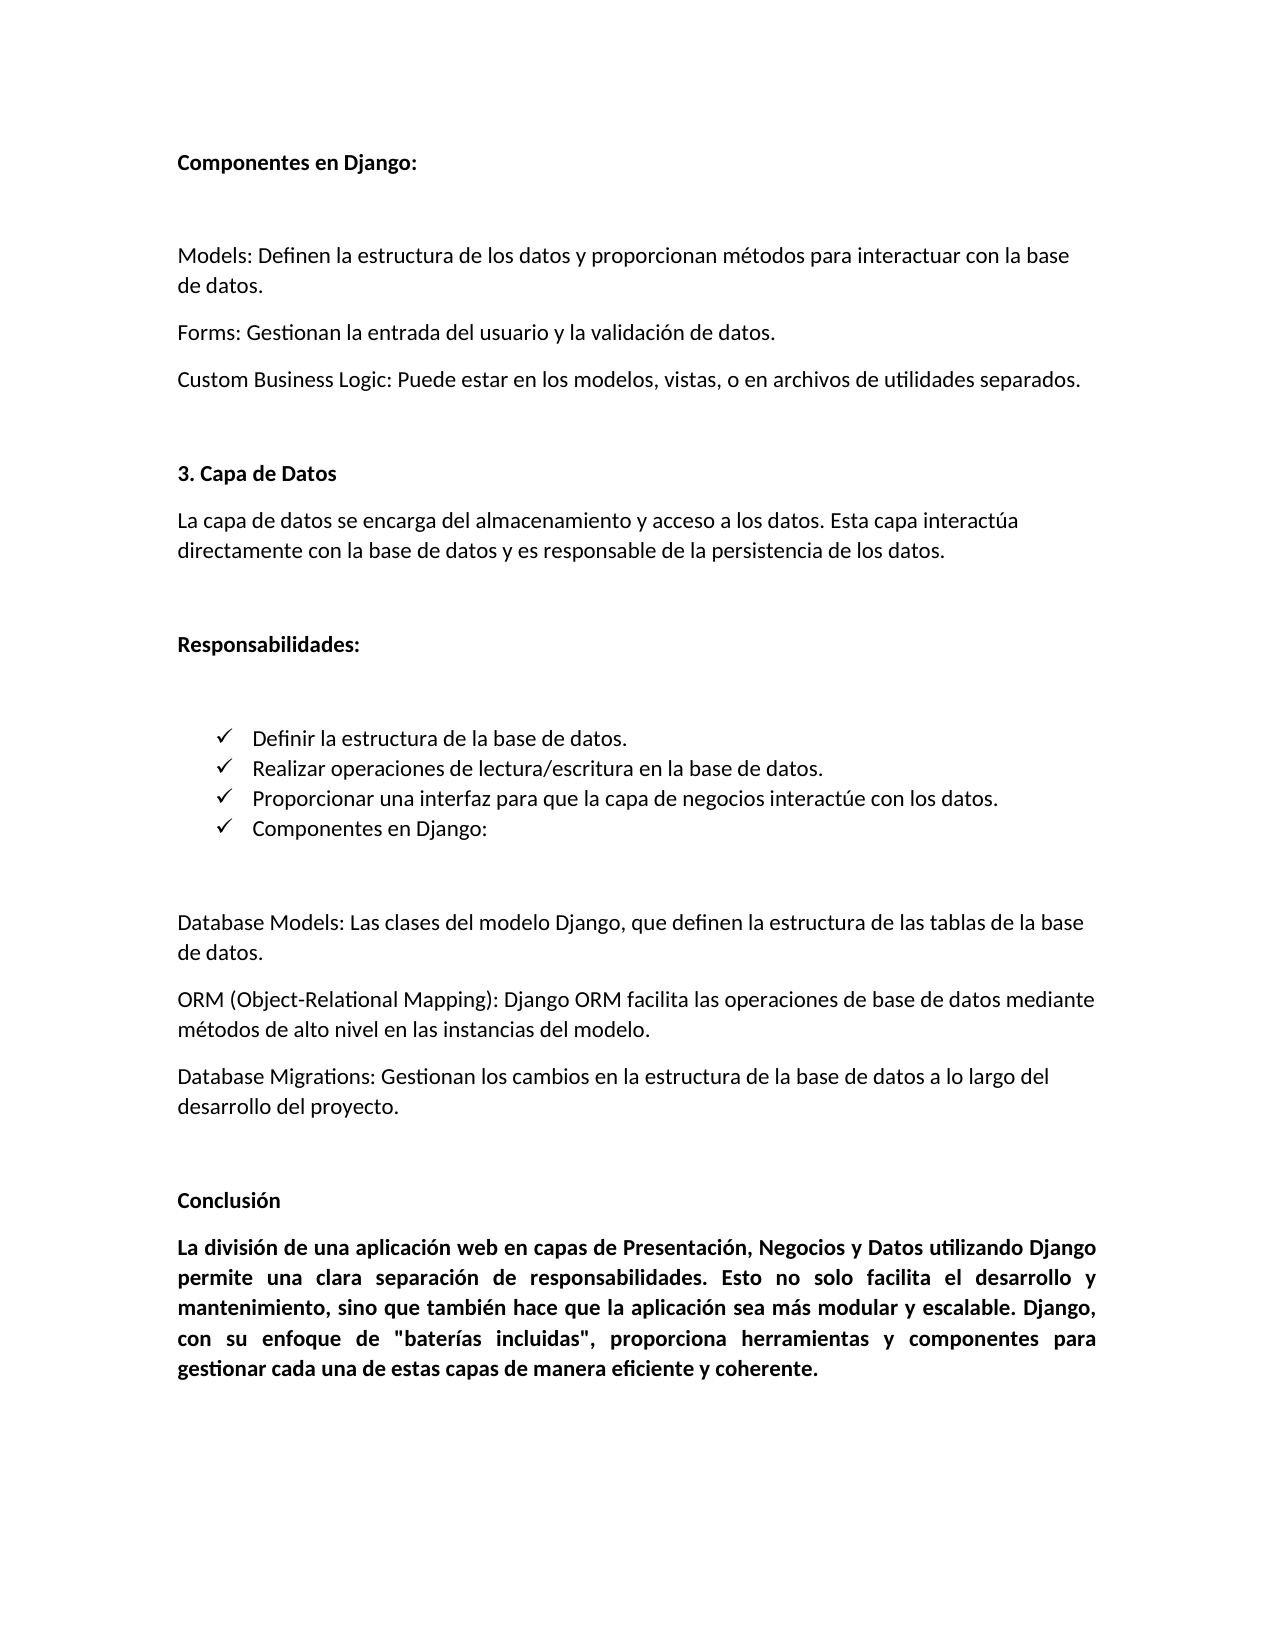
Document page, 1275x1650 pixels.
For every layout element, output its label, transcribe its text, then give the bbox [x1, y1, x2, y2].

text Forms: Gestionan la entrada del usuario y la validación de datos. [177, 318, 1098, 346]
text Database Models: Las clases del modelo Django, que definen la estructura de las tablas de la base de datos. [177, 908, 1098, 966]
text Conclusión [177, 1186, 1098, 1214]
text Componentes en Django: [177, 148, 1098, 176]
list Realizar operaciones de lectura/escritura en la base de datos. [215, 754, 1098, 782]
text La división de una aplicación web en capas de Presentación, Negocios y Datos utilizando Django permite una clara separación de responsabilidades. Esto no solo facilita el desarrollo y mantenimiento, sino que también hace que la aplicación sea más modular y escalable. Django, con su enfoque de "baterías incluidas", proporciona herramientas y componentes para gestionar cada una de estas capas de manera eficiente y coherente. [177, 1233, 1098, 1382]
text Database Migrations: Gestionan los cambios en la estructura de la base de datos a lo largo del desarrollo del proyecto. [177, 1062, 1098, 1120]
list Componentes en Django: [215, 814, 1098, 842]
text Models: Definen la estructura de los datos y proporcionan métodos para interactuar con la base de datos. [177, 241, 1098, 299]
list Proporcionar una interfaz para que la capa de negocios interactúe con los datos. [215, 784, 1098, 812]
text ORM (Object-Relational Mapping): Django ORM facilita las operaciones de base de datos mediante métodos de alto nivel en las instancias del modelo. [177, 985, 1098, 1043]
text Custom Business Logic: Puede estar en los modelos, vistas, o en archivos de utilidades separados. [177, 365, 1098, 393]
text 3. Capa de Datos [177, 459, 1098, 487]
text La capa de datos se encarga del almacenamiento y acceso a los datos. Esta capa interactúa directamente con la base de datos y es responsable de la persistencia de los datos. [177, 506, 1098, 564]
list Definir la estructura de la base de datos. [215, 724, 1098, 752]
text Responsabilidades: [177, 630, 1098, 658]
